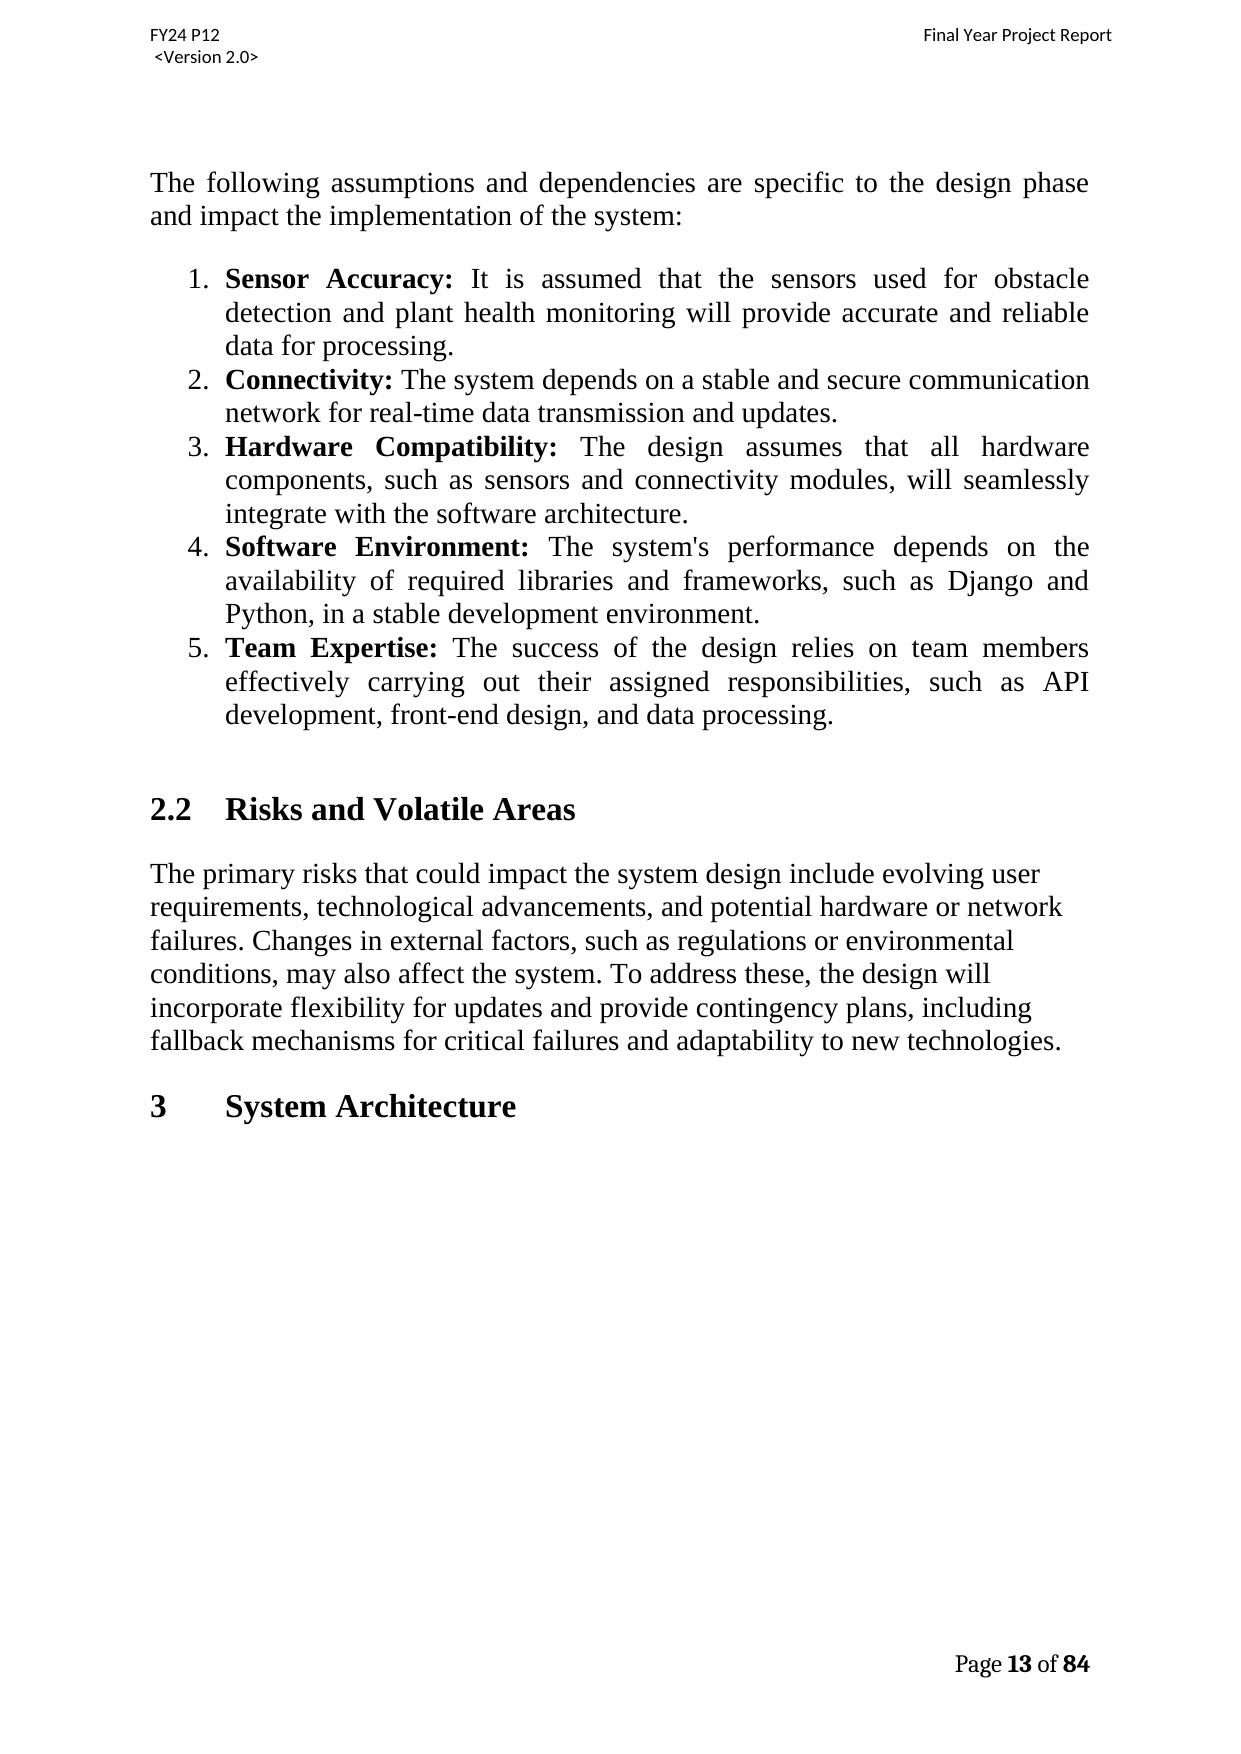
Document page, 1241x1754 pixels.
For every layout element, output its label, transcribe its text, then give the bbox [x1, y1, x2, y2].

list Team Expertise: The success of the design relies on team members effectively carrying out their assigned responsibilities, such as API development, front-end design, and data processing. [187, 630, 1090, 731]
list Connectivity: The system depends on a stable and secure communication network for real-time data transmission and updates. [187, 362, 1090, 429]
list Hardware Compatibility: The design assumes that all hardware components, such as sensors and connectivity modules, will seamlessly integrate with the software architecture. [187, 429, 1090, 529]
text The following assumptions and dependencies are specific to the design phase and impact the implementation of the system: [150, 165, 1090, 232]
text 2.2 Risks and Volatile Areas [150, 789, 1090, 827]
list Software Environment: The system's performance depends on the availability of required libraries and frameworks, such as Django and Python, in a stable development environment. [187, 529, 1090, 630]
text 3 System Architecture [150, 1086, 1090, 1124]
list Sensor Accuracy: It is assumed that the sensors used for obstacle detection and plant health monitoring will provide accurate and reliable data for processing. [187, 261, 1090, 362]
text The primary risks that could impact the system design include evolving user requirements, technological advancements, and potential hardware or network failures. Changes in external factors, such as regulations or environmental conditions, may also affect the system. To address these, the design will incorporate flexibility for updates and provide contingency plans, including fallback mechanisms for critical failures and adaptability to new technologies. [150, 856, 1090, 1057]
